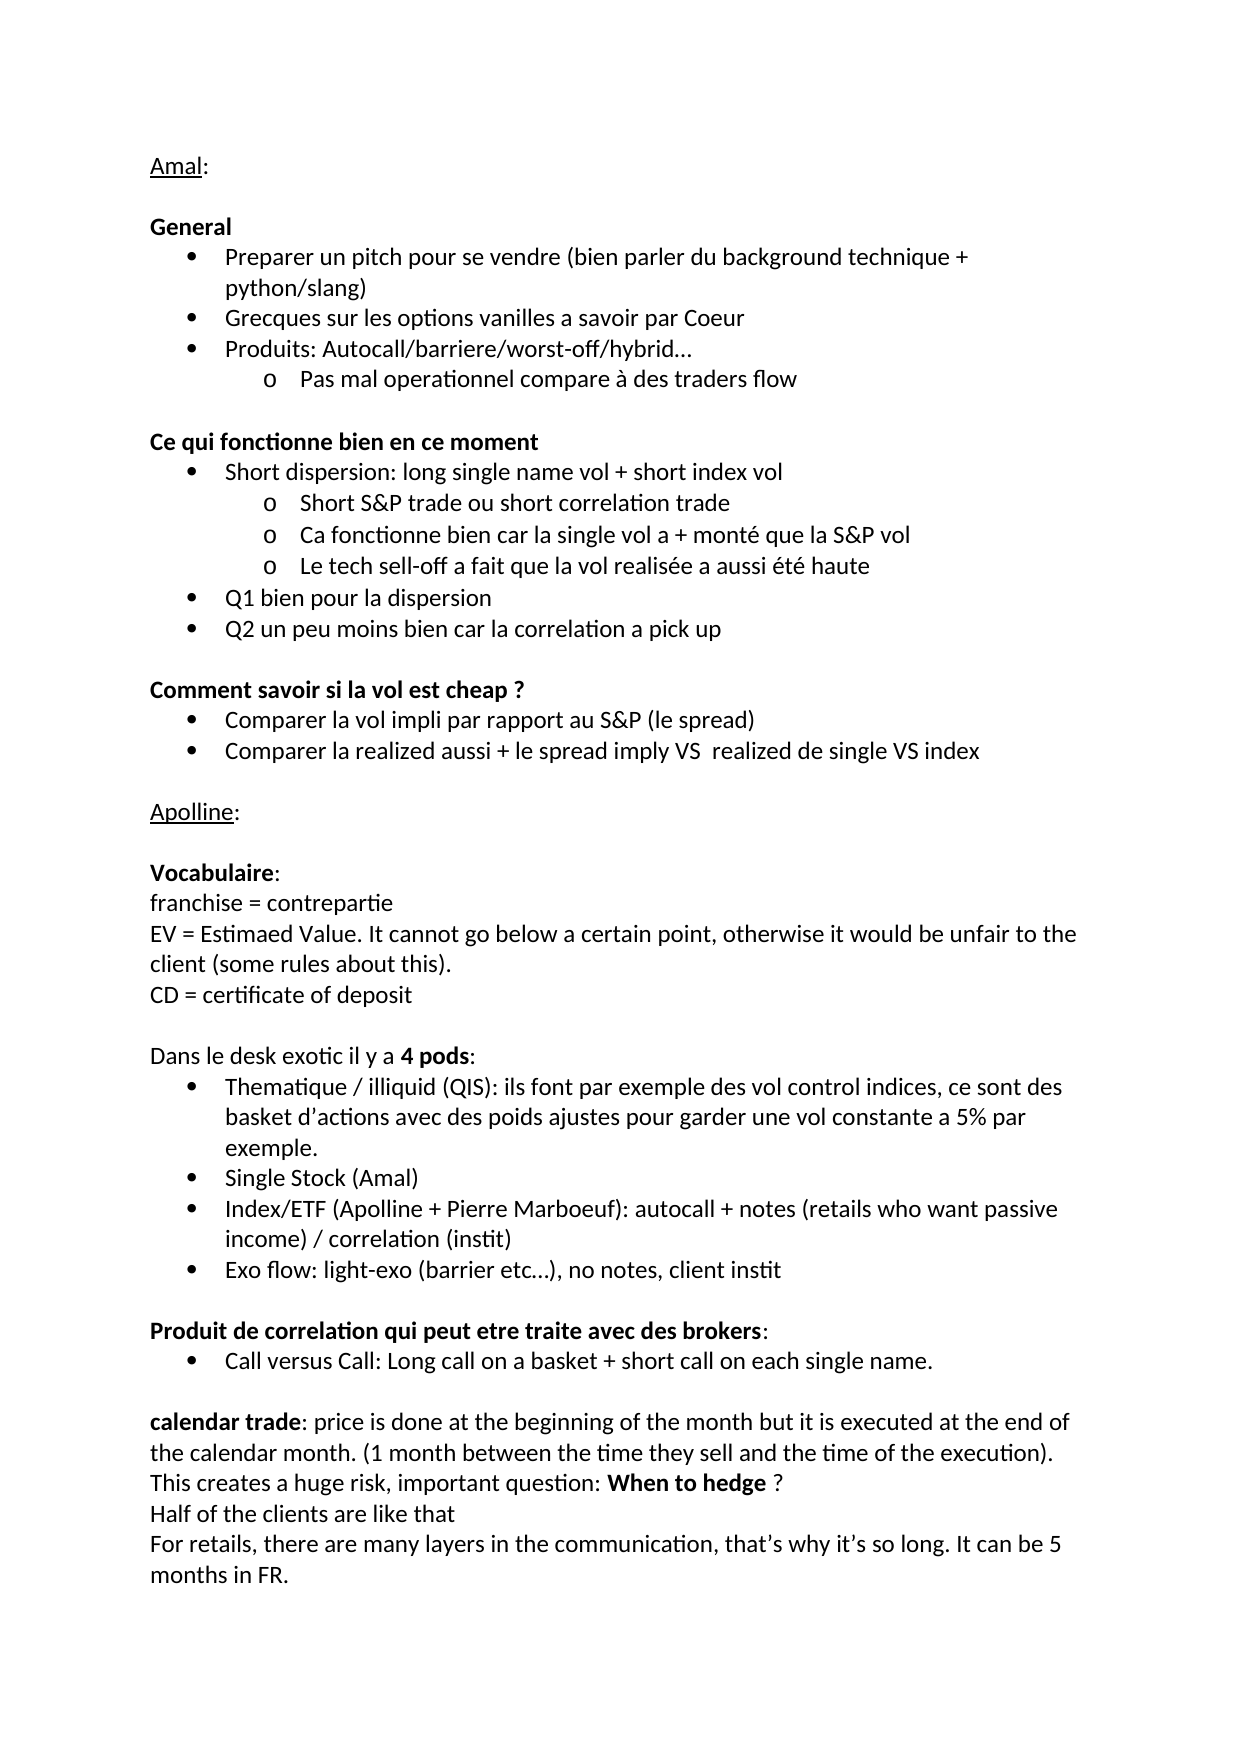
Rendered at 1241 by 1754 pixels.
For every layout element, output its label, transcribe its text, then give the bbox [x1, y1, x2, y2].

text calendar trade: price is done at the beginning of the month but it is executed at the end of the calendar month. (1 month between the time they sell and the time of the execution). This creates a huge risk, important question: When to hedge ? [150, 1406, 1090, 1498]
text Produit de correlation qui peut etre traite avec des brokers: [150, 1315, 1090, 1345]
list Short S&P trade ou short correlation trade [262, 487, 1090, 519]
list Pas mal operationnel compare à des traders flow [262, 364, 1090, 395]
list Ca fonctionne bien car la single vol a + monté que la S&P vol [262, 519, 1090, 551]
text Ce qui fonctionne bien en ce moment [150, 426, 1090, 456]
text Vocabulaire: [150, 857, 1090, 887]
text For retails, there are many layers in the communication, that’s why it’s so long. It can be 5 months in FR. [150, 1528, 1090, 1589]
list Q2 un peu moins bien car la correlation a pick up [187, 613, 1090, 643]
list Comparer la vol impli par rapport au S&P (le spread) [187, 704, 1090, 735]
text Comment savoir si la vol est cheap ? [150, 674, 1090, 704]
list Comparer la realized aussi + le spread imply VS realized de single VS index [187, 735, 1090, 765]
list Grecques sur les options vanilles a savoir par Coeur [187, 303, 1090, 333]
list Short dispersion: long single name vol + short index vol [187, 456, 1090, 487]
list Preparer un pitch pour se vendre (bien parler du background technique + python/slang) [187, 242, 1090, 303]
text EV = Estimaed Value. It cannot go below a certain point, otherwise it would be unfair to the client (some rules about this). [150, 918, 1090, 979]
list Q1 bien pour la dispersion [187, 582, 1090, 613]
text Apolline: [150, 796, 1090, 826]
text Dans le desk exotic il y a 4 pods: [150, 1040, 1090, 1071]
list Single Stock (Amal) [187, 1162, 1090, 1193]
text General [150, 211, 1090, 242]
list Exo flow: light-exo (barrier etc…), no notes, client instit [187, 1254, 1090, 1284]
list Thematique / illiquid (QIS): ils font par exemple des vol control indices, ce sont des basket d’actions avec des poids ajustes pour garder une vol constante a 5% par exemple. [187, 1071, 1090, 1162]
list Call versus Call: Long call on a basket + short call on each single name. [187, 1345, 1090, 1376]
list Produits: Autocall/barriere/worst-off/hybrid… [187, 333, 1090, 364]
list Index/ETF (Apolline + Pierre Marboeuf): autocall + notes (retails who want passive income) / correlation (instit) [187, 1193, 1090, 1254]
text CD = certificate of deposit [150, 979, 1090, 1009]
text franchise = contrepartie [150, 887, 1090, 918]
text Amal: [150, 150, 1090, 181]
text Half of the clients are like that [150, 1498, 1090, 1528]
list Le tech sell-off a fait que la vol realisée a aussi été haute [262, 551, 1090, 582]
